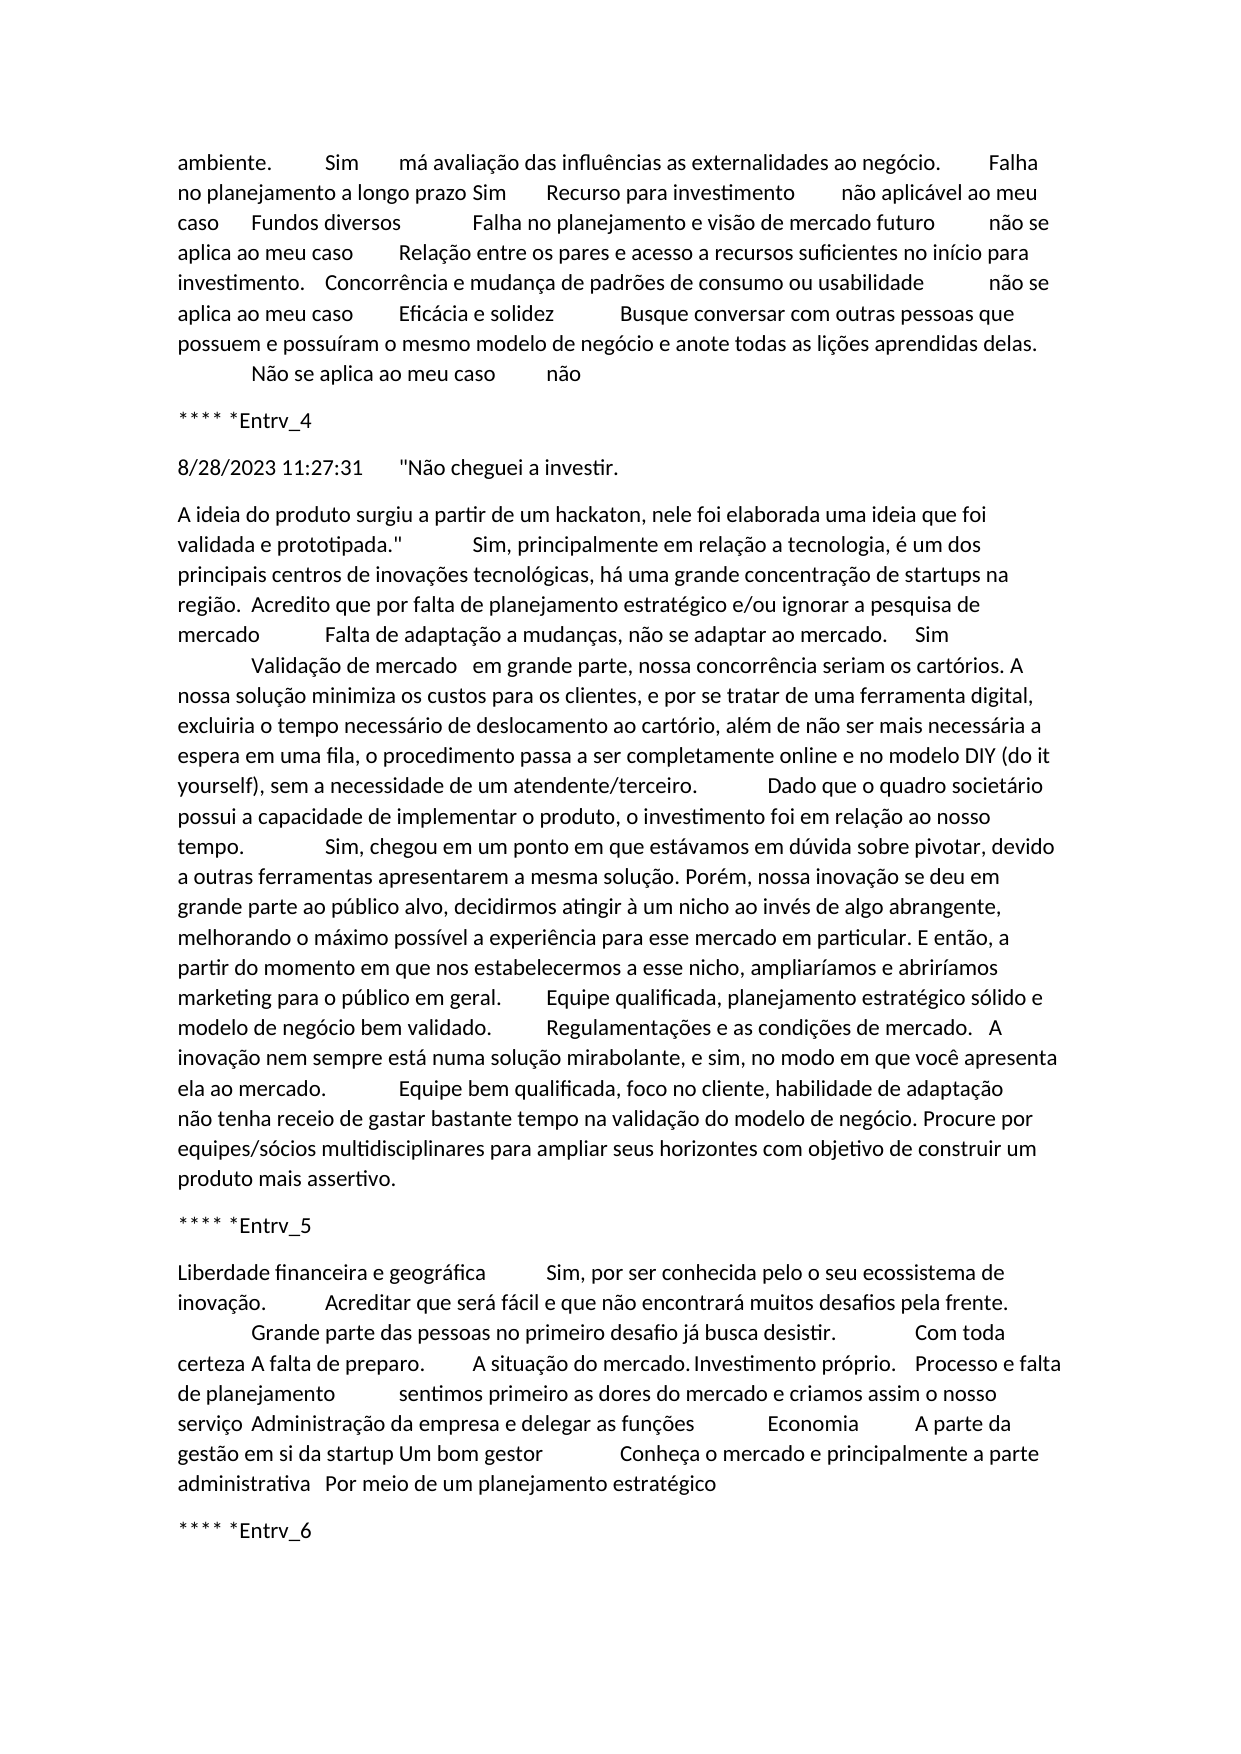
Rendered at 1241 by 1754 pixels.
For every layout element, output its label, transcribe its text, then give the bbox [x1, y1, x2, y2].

text **** *Entrv_6 [177, 1516, 1063, 1544]
text 8/28/2023 11:27:31 "Não cheguei a investir. [177, 453, 1063, 481]
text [177, 148, 1063, 387]
text Liberdade financeira e geográfica Sim, por ser conhecida pelo o seu ecossistema de inovação. Acreditar que será fácil e que não encontrará muitos desafios pela frente. Grande parte das pessoas no primeiro desafio já busca desistir. Com toda certeza A falta de preparo. A situação do mercado. Investimento próprio. Processo e falta de planejamento sentimos primeiro as dores do mercado e criamos assim o nosso serviço Administração da empresa e delegar as funções Economia A parte da gestão em si da startup Um bom gestor Conheça o mercado e principalmente a parte administrativa Por meio de um planejamento estratégico [177, 1258, 1063, 1497]
text **** *Entrv_5 [177, 1211, 1063, 1239]
text **** *Entrv_4 [177, 406, 1063, 434]
text A ideia do produto surgiu a partir de um hackaton, nele foi elaborada uma ideia que foi validada e prototipada." Sim, principalmente em relação a tecnologia, é um dos principais centros de inovações tecnológicas, há uma grande concentração de startups na região. Acredito que por falta de planejamento estratégico e/ou ignorar a pesquisa de mercado Falta de adaptação a mudanças, não se adaptar ao mercado. Sim Validação de mercado em grande parte, nossa concorrência seriam os cartórios. A nossa solução minimiza os custos para os clientes, e por se tratar de uma ferramenta digital, excluiria o tempo necessário de deslocamento ao cartório, além de não ser mais necessária a espera em uma fila, o procedimento passa a ser completamente online e no modelo DIY (do it yourself), sem a necessidade de um atendente/terceiro. Dado que o quadro societário possui a capacidade de implementar o produto, o investimento foi em relação ao nosso tempo. Sim, chegou em um ponto em que estávamos em dúvida sobre pivotar, devido a outras ferramentas apresentarem a mesma solução. Porém, nossa inovação se deu em grande parte ao público alvo, decidirmos atingir à um nicho ao invés de algo abrangente, melhorando o máximo possível a experiência para esse mercado em particular. E então, a partir do momento em que nos estabelecermos a esse nicho, ampliaríamos e abriríamos marketing para o público em geral. Equipe qualificada, planejamento estratégico sólido e modelo de negócio bem validado. Regulamentações e as condições de mercado. A inovação nem sempre está numa solução mirabolante, e sim, no modo em que você apresenta ela ao mercado. Equipe bem qualificada, foco no cliente, habilidade de adaptação não tenha receio de gastar bastante tempo na validação do modelo de negócio. Procure por equipes/sócios multidisciplinares para ampliar seus horizontes com objetivo de construir um produto mais assertivo. [177, 500, 1063, 1192]
